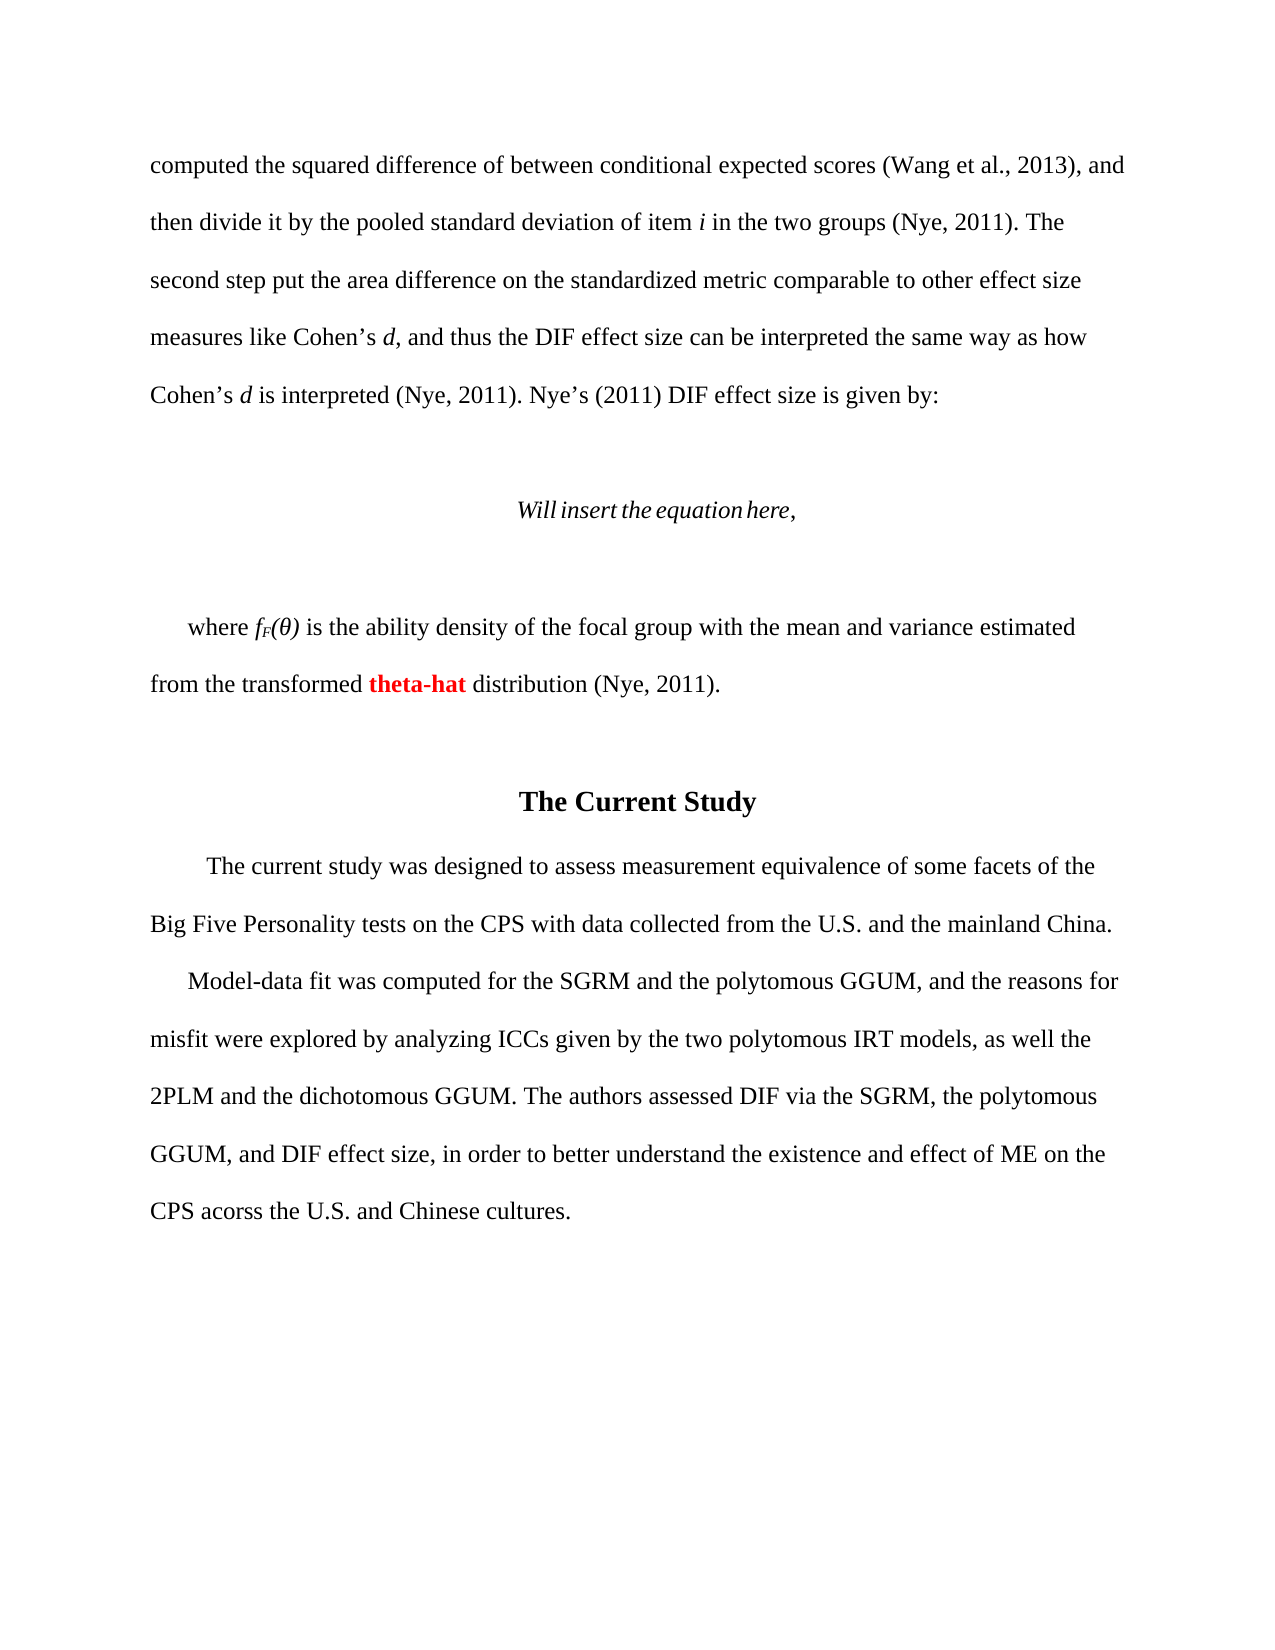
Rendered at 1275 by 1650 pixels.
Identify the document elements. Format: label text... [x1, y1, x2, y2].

text , [150, 495, 1125, 526]
text The Current Study [150, 784, 1125, 818]
text where fF(θ) is the ability density of the focal group with the mean and variance estimated from the transformed theta-hat distribution (Nye, 2011). [150, 612, 1125, 698]
text The current study was designed to assess measurement equivalence of some facets of the Big Five Personality tests on the CPS with data collected from the U.S. and the mainland China. [150, 851, 1125, 938]
text Model-data fit was computed for the SGRM and the polytomous GGUM, and the reasons for misfit were explored by analyzing ICCs given by the two polytomous IRT models, as well the 2PLM and the dichotomous GGUM. The authors assessed DIF via the SGRM, the polytomous GGUM, and DIF effect size, in order to better understand the existence and effect of ME on the CPS acorss the U.S. and Chinese cultures. [150, 966, 1125, 1225]
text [150, 150, 1125, 409]
